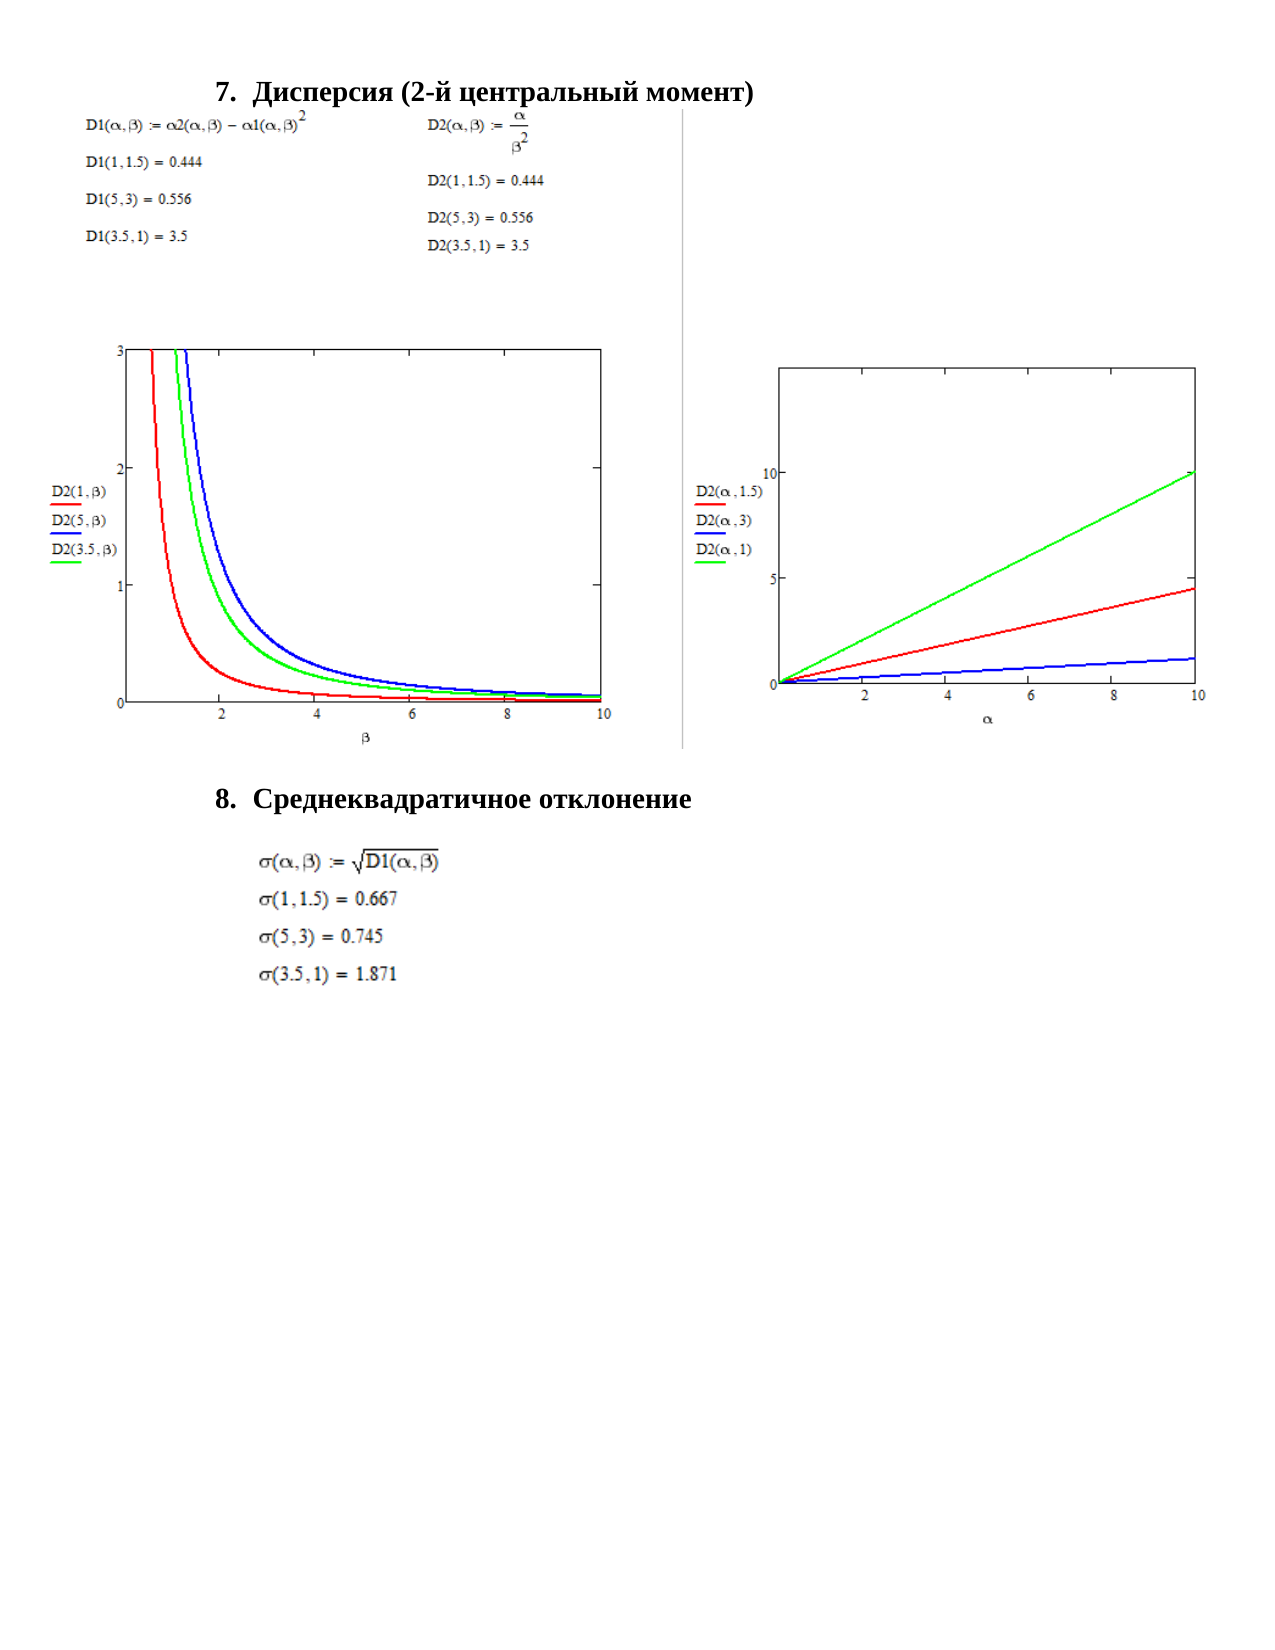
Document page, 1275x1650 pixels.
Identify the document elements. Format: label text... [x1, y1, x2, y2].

picture [34, 109, 1219, 749]
list Среднеквадратичное отклонение [215, 782, 1186, 815]
picture [252, 846, 448, 998]
list Дисперсия (2-й центральный момент) [215, 74, 1186, 107]
